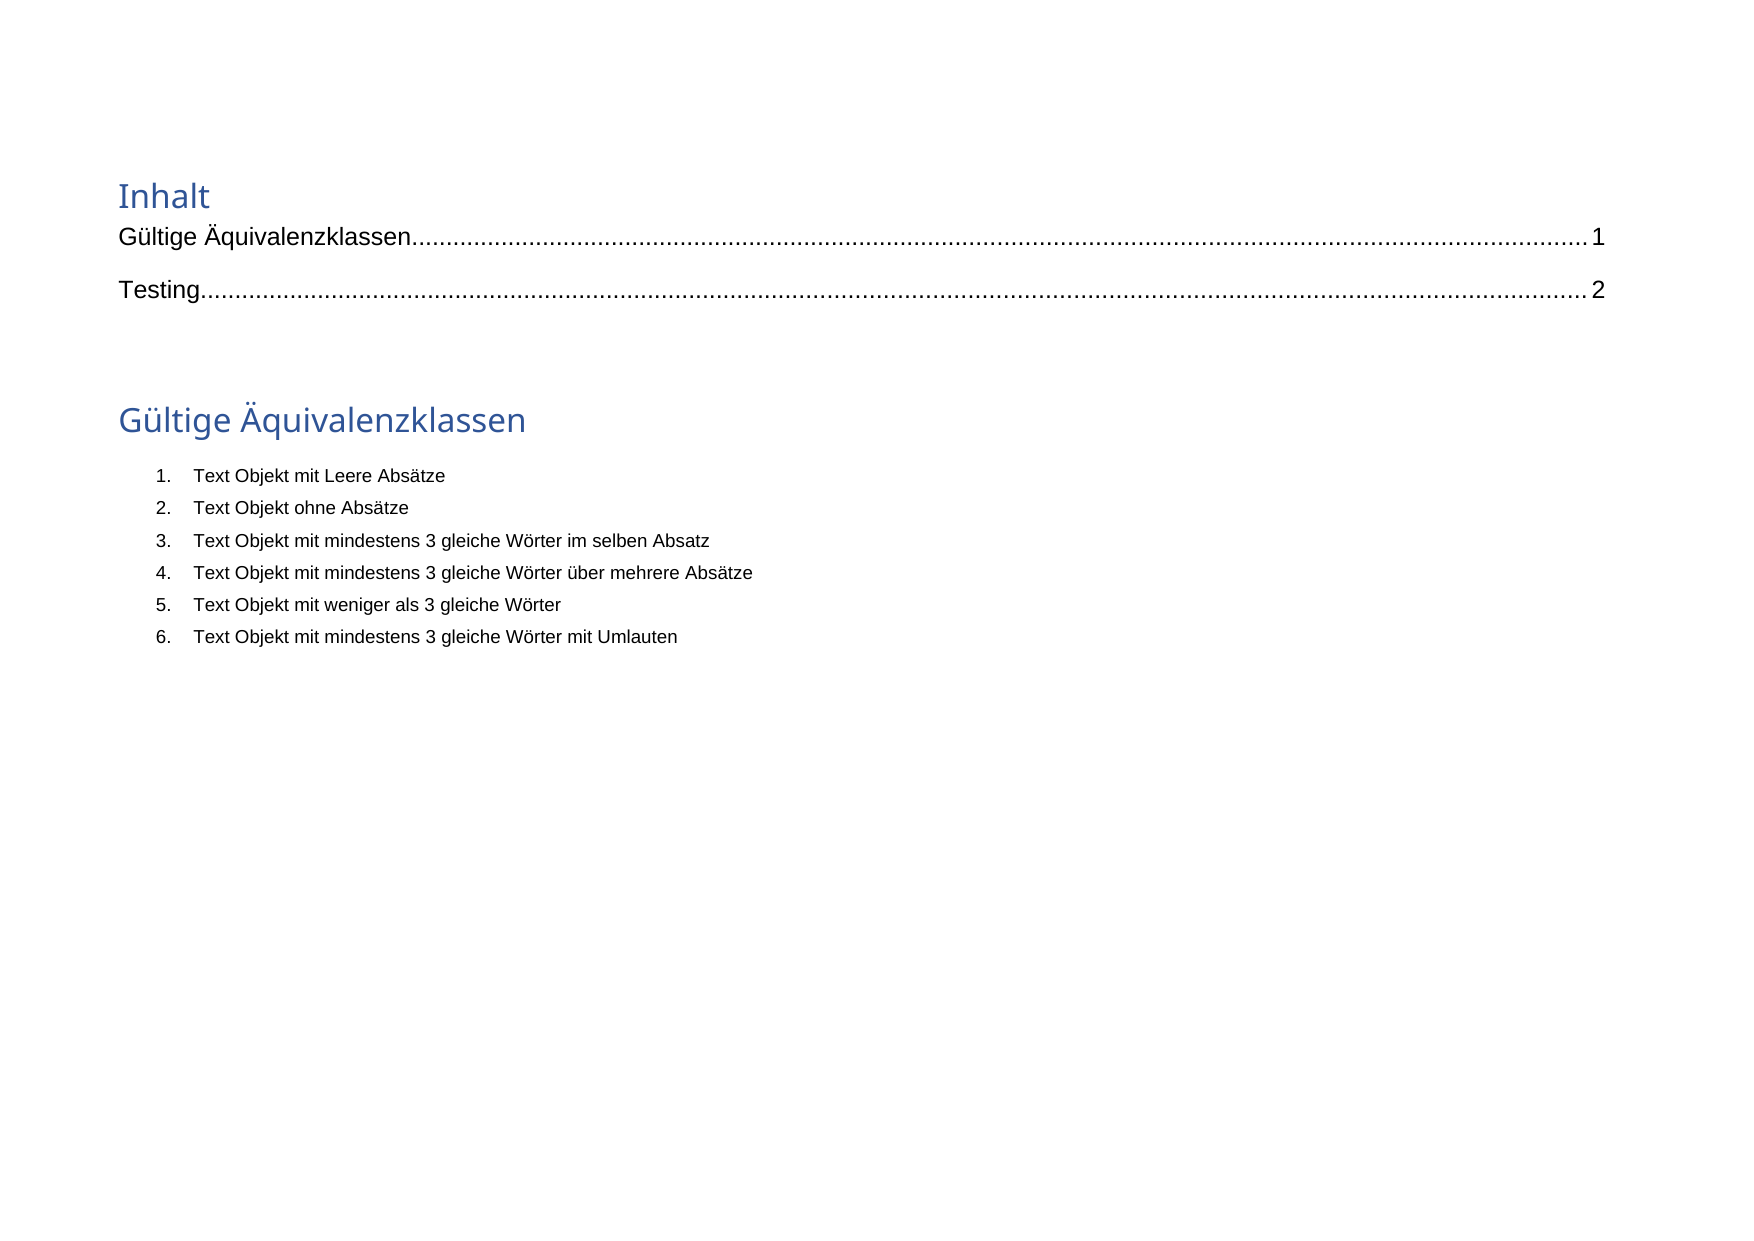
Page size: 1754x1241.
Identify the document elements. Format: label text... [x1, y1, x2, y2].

list Text Objekt ohne Absätze [156, 497, 1606, 519]
subtitle Gültige Äquivalenzklassen [118, 397, 1606, 442]
list Text Objekt mit mindestens 3 gleiche Wörter mit Umlauten [156, 626, 1606, 648]
list Text Objekt mit mindestens 3 gleiche Wörter im selben Absatz [156, 529, 1606, 551]
list Text Objekt mit mindestens 3 gleiche Wörter über mehrere Absätze [156, 562, 1606, 583]
list Text Objekt mit weniger als 3 gleiche Wörter [156, 594, 1606, 616]
list Text Objekt mit Leere Absätze [156, 465, 1606, 486]
